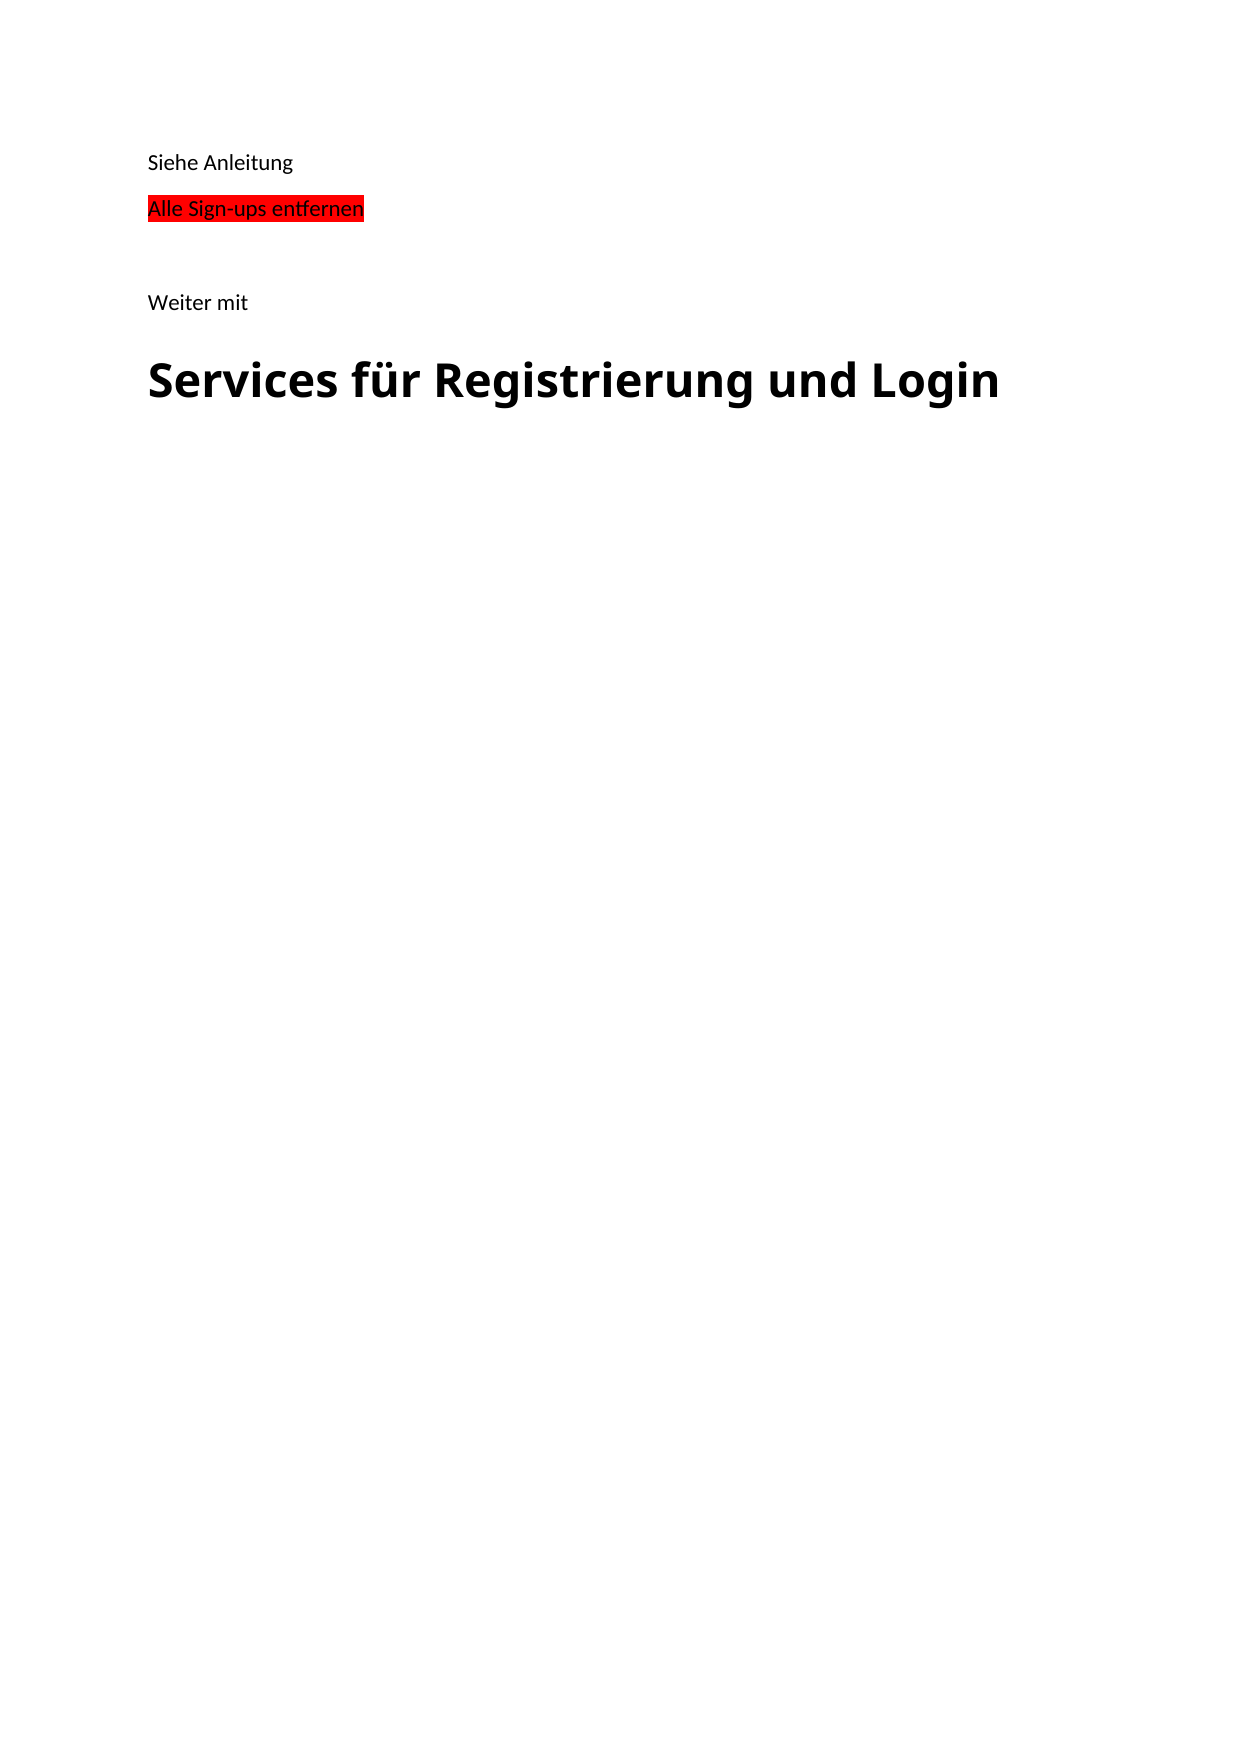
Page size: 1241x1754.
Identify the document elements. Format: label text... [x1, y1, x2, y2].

text Weiter mit [148, 288, 1093, 316]
text Siehe Anleitung [148, 148, 1093, 176]
text Alle Sign-ups entfernen [148, 194, 1093, 222]
subtitle Services für Registrierung und Login [148, 348, 1093, 411]
